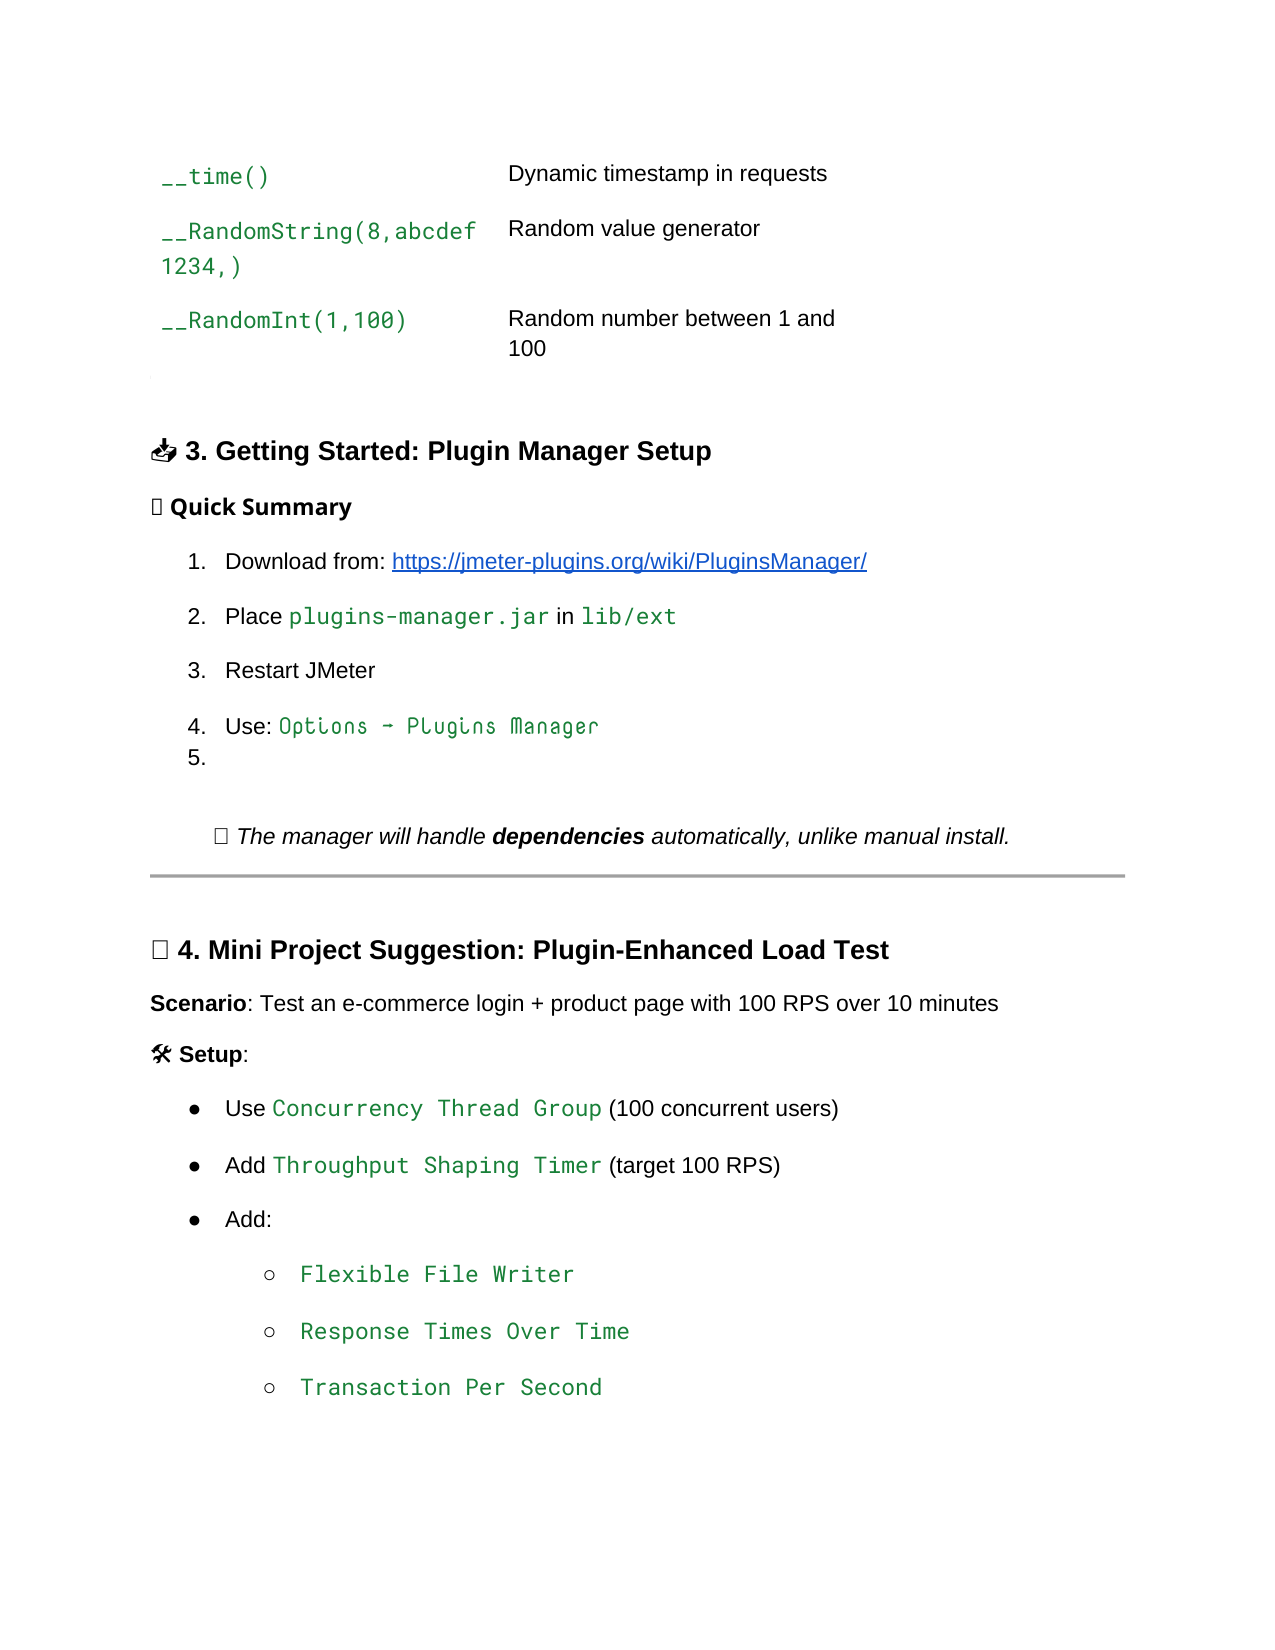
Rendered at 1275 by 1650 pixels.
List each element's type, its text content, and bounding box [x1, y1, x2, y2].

list Flexible File Writer [262, 1259, 1125, 1315]
list Add: [187, 1206, 1125, 1259]
text 🛠 Setup: [150, 1041, 1125, 1068]
list Use Concurrency Thread Group (100 concurrent users) [187, 1093, 1125, 1149]
table_cell __RandomInt(1,100) [150, 295, 497, 376]
list Response Times Over Time [262, 1315, 1125, 1372]
list Add Throughput Shaping Timer (target 100 RPS) [187, 1149, 1125, 1206]
list Transaction Per Second [262, 1372, 1125, 1428]
list Use: Options → Plugins Manager [187, 709, 1125, 742]
table_cell Dynamic timestamp in requests [498, 150, 882, 205]
table_cell __RandomString(8,abcdef1234,) [150, 205, 497, 294]
subtitle 🧪 4. Mini Project Suggestion: Plugin-Enhanced Load Test [150, 934, 1125, 965]
table_cell __time() [150, 150, 497, 205]
subtitle 📥 3. Getting Started: Plugin Manager Setup [150, 435, 1125, 466]
list Place plugins-manager.jar in lib/ext [187, 600, 1125, 657]
text Scenario: Test an e-commerce login + product page with 100 RPS over 10 minutes [150, 990, 1125, 1016]
text 🔁 The manager will handle dependencies automatically, unlike manual install. [212, 823, 1062, 849]
list Restart JMeter [187, 657, 1125, 709]
list Download from: https://jmeter-plugins.org/wiki/PluginsManager/ [187, 548, 1125, 600]
table_cell Random number between 1 and 100 [498, 295, 882, 376]
subtitle ✅ Quick Summary [150, 491, 1125, 523]
table_cell Random value generator [498, 205, 882, 294]
